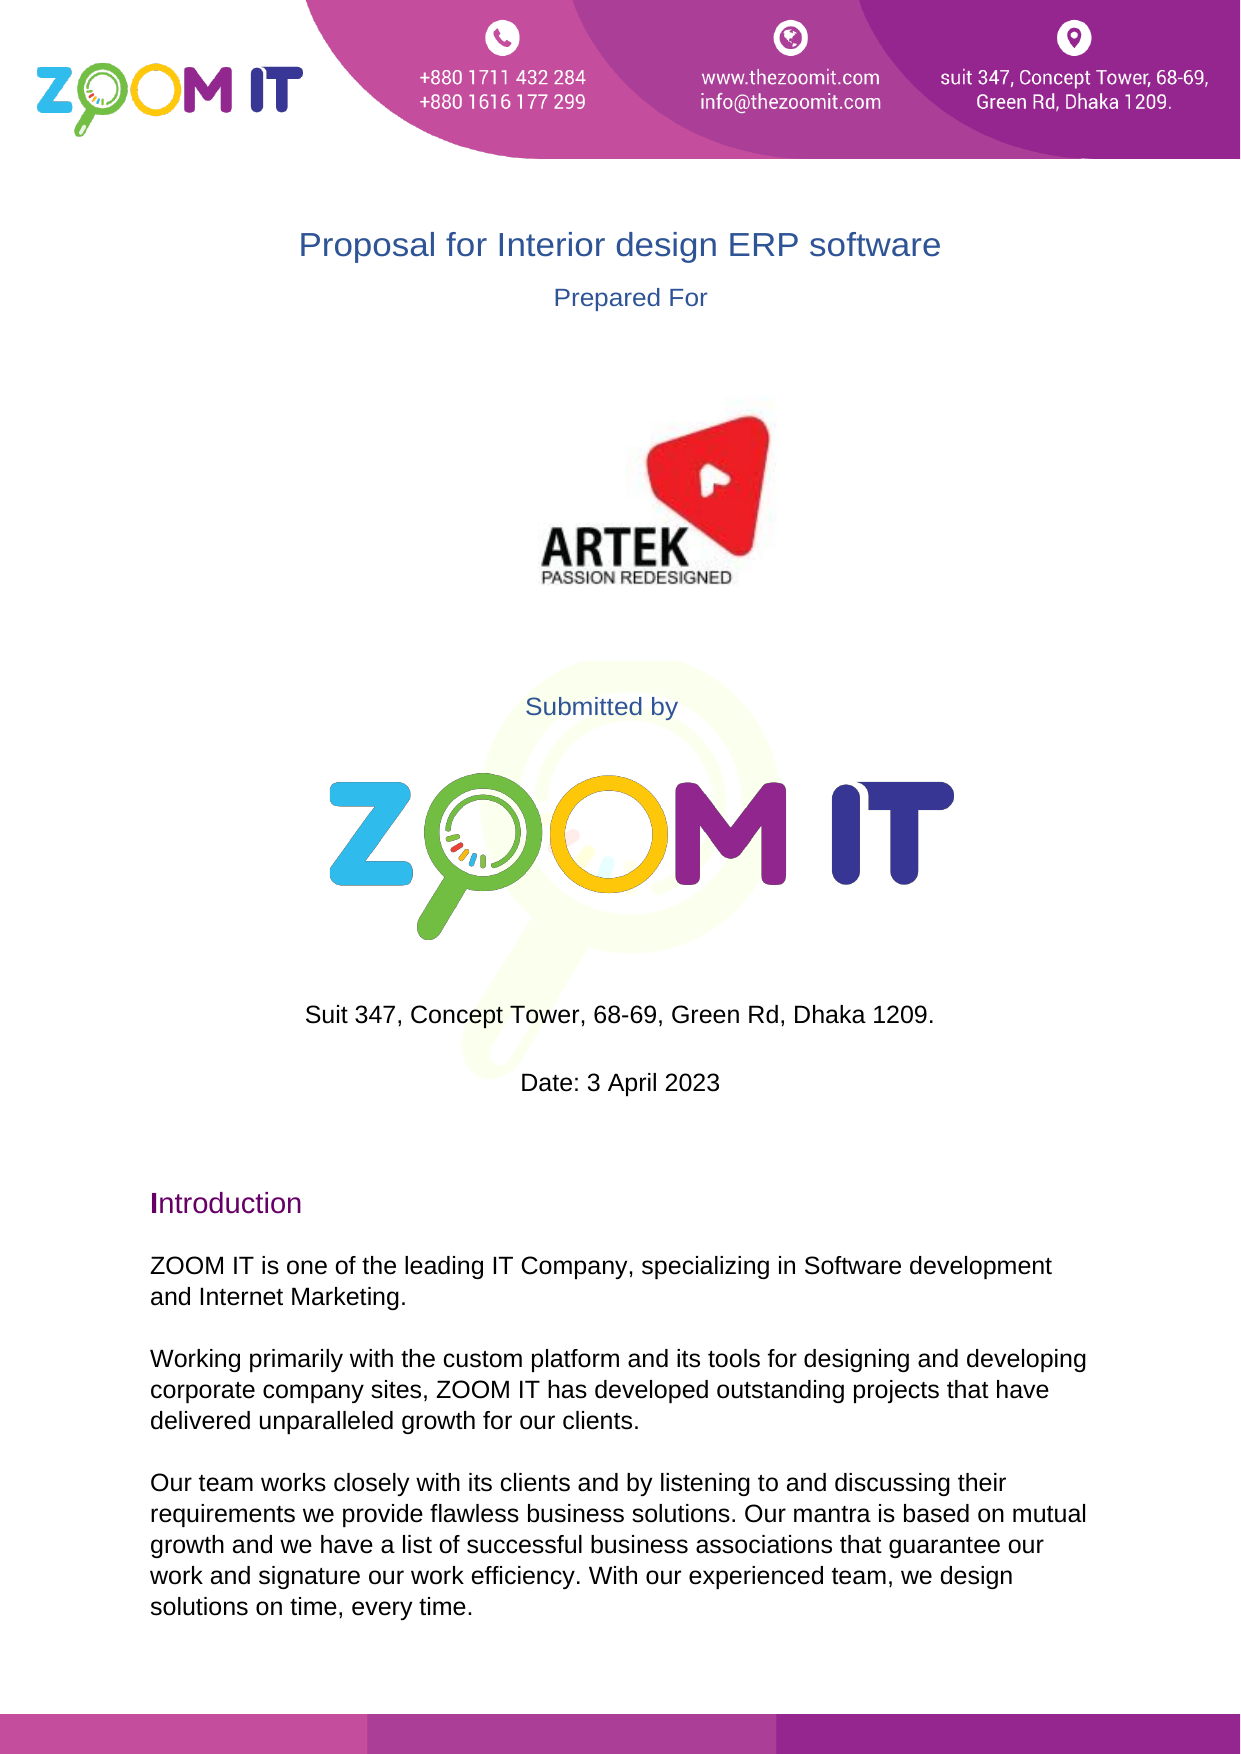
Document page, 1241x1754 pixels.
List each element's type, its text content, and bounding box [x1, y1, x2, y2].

subtitle Introduction [150, 1186, 1090, 1220]
text Submitted by [517, 692, 767, 721]
text Proposal for Interior design ERP software [150, 225, 1090, 263]
picture [329, 773, 954, 940]
picture [0, 1714, 1241, 1754]
text Prepared For [421, 283, 708, 312]
text Suit 347, Concept Tower, 68-69, Green Rd, Dhaka 1209. [150, 1001, 1090, 1029]
text Date: 3 April 2023 [150, 1068, 1090, 1096]
text Working primarily with the custom platform and its tools for designing and developing corporate company sites, ZOOM IT has developed outstanding projects that have delivered unparalleled growth for our clients. [150, 1344, 1090, 1435]
text ZOOM IT is one of the leading IT Company, specializing in Software development and Internet Marketing. [150, 1251, 1090, 1311]
text Our team works closely with its clients and by listening to and discussing their requirements we provide flawless business solutions. Our mantra is based on mutual growth and we have a list of successful business associations that guarantee our work and signature our work efficiency. With our experienced team, we design solutions on time, every time. [150, 1468, 1090, 1621]
picture [0, 0, 1241, 159]
picture [501, 348, 814, 661]
